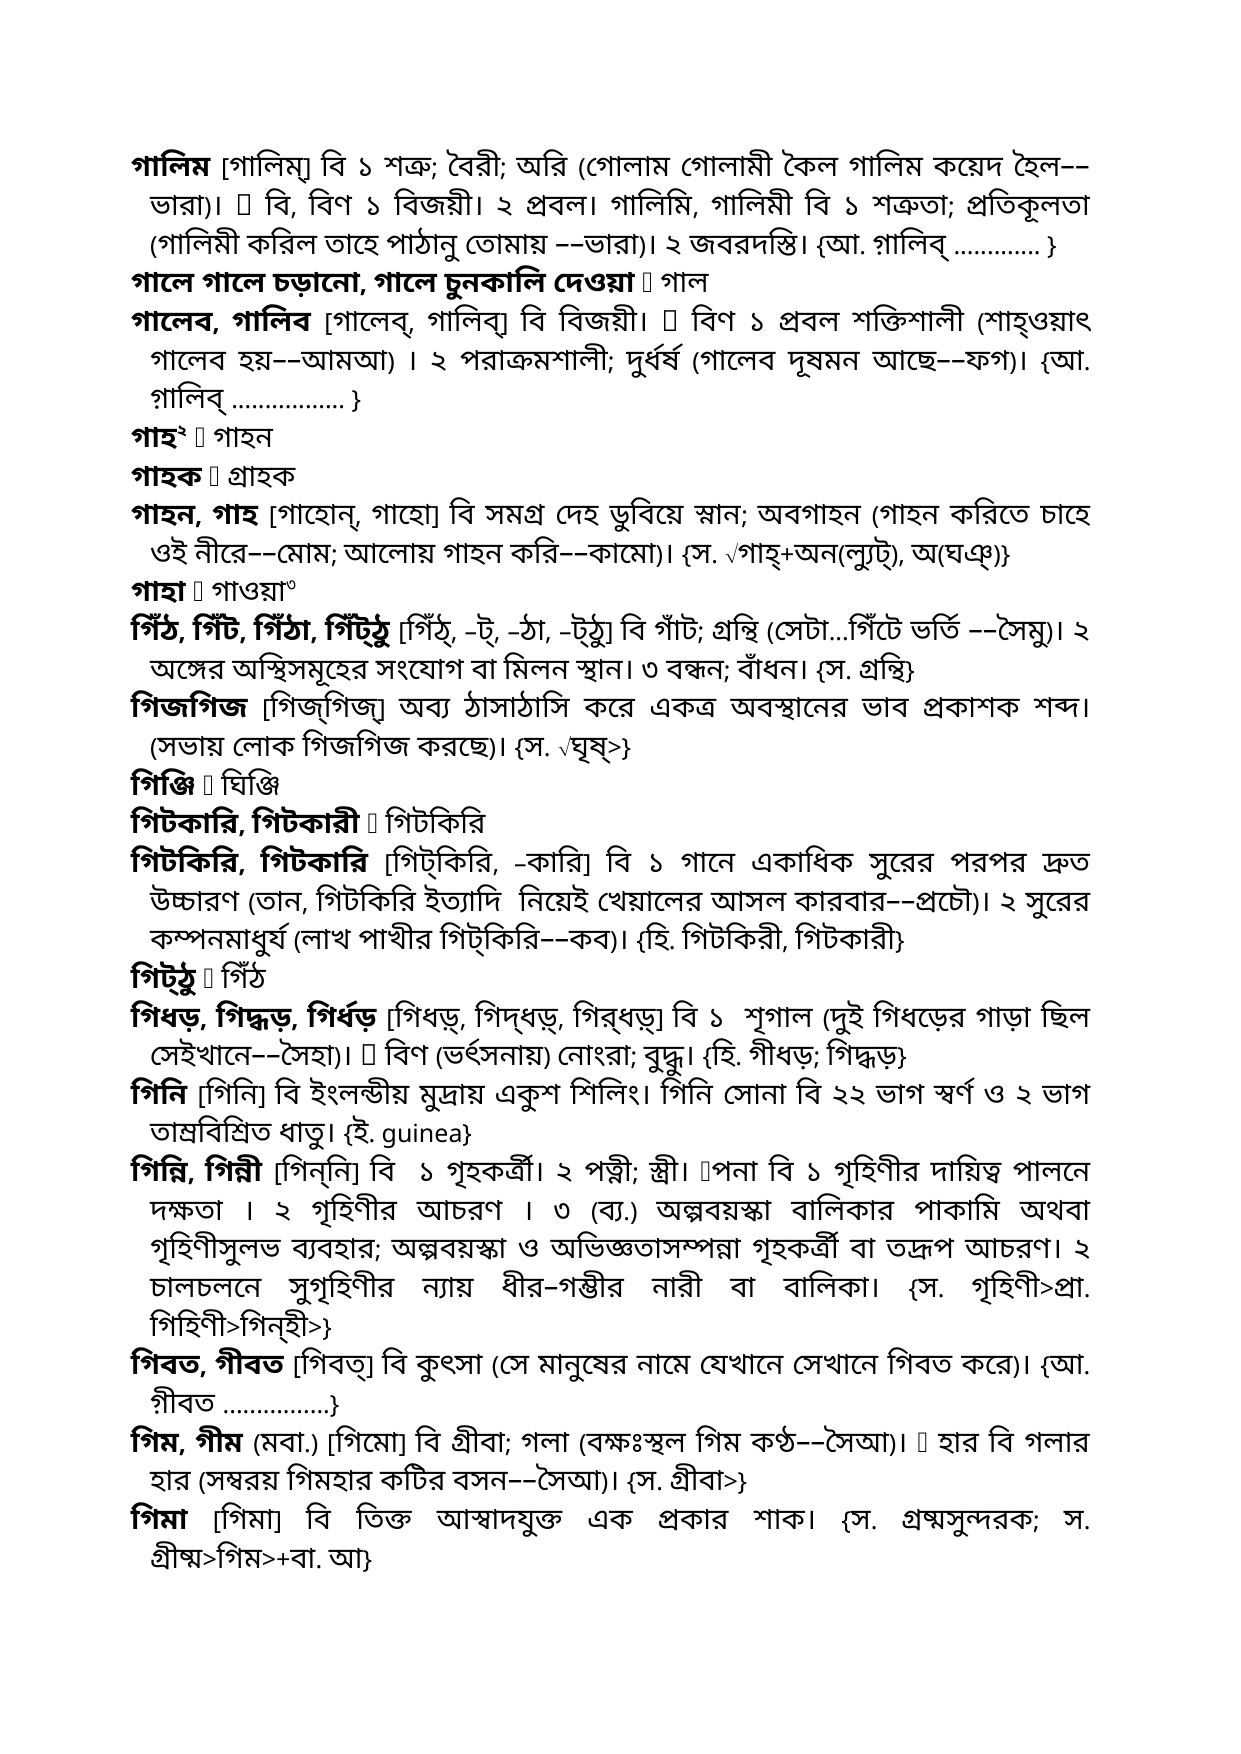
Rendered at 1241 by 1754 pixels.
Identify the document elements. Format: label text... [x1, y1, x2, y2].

text গিন্নি, গিন্নী [গিন্‌নি] বি ১ গৃহকর্ত্রী। ২ পত্নী; স্ত্রী। পনা বি ১ গৃহিণীর দায়িত্ব পালনে দক্ষতা । ২ গৃহিণীর আচরণ । ৩ (ব্য.) অল্পবয়স্কা বালিকার পাকামি অথবা গৃহিণীসুলভ ব্যবহার; অল্পবয়স্কা ও অভিজ্ঞতাসম্পন্না গৃহকর্ত্রী বা তদ্রূপ আচরণ। ২ চালচলনে সুগৃহিণীর ন্যায় ধীর–গম্ভীর নারী বা বালিকা। {স. গৃহিণী>প্রা. গিহিণী>গিন্‌হী>} [131, 1155, 1090, 1348]
text গালে গালে চড়ানো, গালে চুনকালি দেওয়া গাল [131, 266, 1090, 304]
text গালেব, গালিব [গালেব্‌, গালিব্‌] বি বিজয়ী। বিণ ১ প্রবল শক্তিশালী (শাহ্‌ওয়াৎ গালেব হয়––আমআ) । ২ পরাক্রমশালী; দুর্ধর্ষ (গালেব দূষমন আছে––ফগ)। {আ. গ়ালিব্‌ ................. } [131, 304, 1090, 421]
text গিঞ্জি ঘিঞ্জি [131, 768, 1090, 807]
text গিঁঠ, গিঁট, গিঁঠা, গিঁট্‌ঠু [গিঁঠ্‌, –ট্‌, –ঠা, –ট্‌ঠু] বি গাঁট; গ্রন্থি (সেটা...গিঁটে ভর্তি ––সৈমু)। ২ অঙ্গের অস্থিসমূহের সংযোগ বা মিলন স্থান। ৩ বন্ধন; বাঁধন। {স. গ্রন্থি} [131, 614, 1090, 691]
text গিটকিরি, গিটকারি [গিট্‌কিরি, –কারি] বি ১ গানে একাধিক সুরের পরপর দ্রুত উচ্চারণ (তান, গিটকিরি ইত্যাদি নিয়েই খেয়ালের আসল কারবার––প্রচৌ)। ২ সুরের কম্পনমাধুর্য (লাখ পাখীর গিট্‌কিরি––কব)। {হি. গিটকিরী, গিটকারী} [131, 846, 1090, 962]
text গিনি [গিনি] বি ইংলন্ডীয় মুদ্রায় একুশ শিলিং। গিনি সোনা বি ২২ ভাগ স্বর্ণ ও ২ ভাগ তাম্রবিশ্রিত ধাতু। {ই. guinea} [131, 1077, 1090, 1155]
text গিজগিজ [গিজ্‌গিজ্‌] অব্য ঠাসাঠাসি করে একত্র অবস্থানের ভাব প্রকাশক শব্দ। (সভায় লোক গিজগিজ করছে)। {স. ঘৃষ্‌>} [131, 691, 1090, 768]
text গিমা [গিমা] বি তিক্ত আস্বাদযুক্ত এক প্রকার শাক। {স. গ্রষ্মসুন্দরক; স. গ্রীষ্ম>গিম>+বা. আ} [131, 1503, 1090, 1580]
text গিম, গীম (মবা.) [গিমো] বি গ্রীবা; গলা (বক্ষঃস্থল গিম কণ্ঠ––সৈআ)। হার বি গলার হার (সম্বরয় গিমহার কটির বসন––সৈআ)। {স. গ্রীবা>} [131, 1425, 1090, 1503]
text গিটকারি, গিটকারী গিটকিরি [131, 807, 1090, 846]
text গাহন, গাহ [গাহোন্‌, গাহো] বি সমগ্র দেহ ডুবিয়ে স্নান; অবগাহন (গাহন করিতে চাহে ওই নীরে––মোম; আলোয় গাহন করি––কামো)। {স. গাহ্‌+অন(ল্যুট্‌), অ(ঘঞ্‌)} [131, 498, 1090, 575]
text গিধড়, গিদ্ধড়, গির্ধড় [গিধড়্‌, গিদ্‌ধড়্‌, গির্‌ধড়্‌] বি ১ শৃগাল (দুই গিধড়ের গাড়া ছিল সেইখানে––সৈহা)। বিণ (ভর্ৎসনায়) নোংরা; বুদ্ধু। {হি. গীধড়; গিদ্ধড়} [131, 1000, 1090, 1077]
text গালিম [গালিম্‌] বি ১ শত্রু; বৈরী; অরি (গোলাম গোলামী কৈল গালিম কয়েদ হৈল––ভারা)। বি, বিণ ১ বিজয়ী। ২ প্রবল। গালিমি, গালিমী বি ১ শত্রুতা; প্রতিকূলতা (গালিমী করিল তাহে পাঠানু তোমায় ––ভারা)। ২ জবরদস্তি। {আ. গ়ালিব্‌ ............. } [131, 150, 1090, 266]
text গাহা গাওয়া৩ [131, 575, 1090, 614]
text গিবত, গীবত [গিবত্‌] বি কুৎসা (সে মানুষের নামে যেখানে সেখানে গিবত করে)। {আ. গ়ীবত ................} [131, 1348, 1090, 1425]
text গাহক গ্রাহক [131, 459, 1090, 498]
text গাহ২ গাহন [131, 421, 1090, 459]
text গিট্‌ঠু গিঁঠ [131, 962, 1090, 1000]
